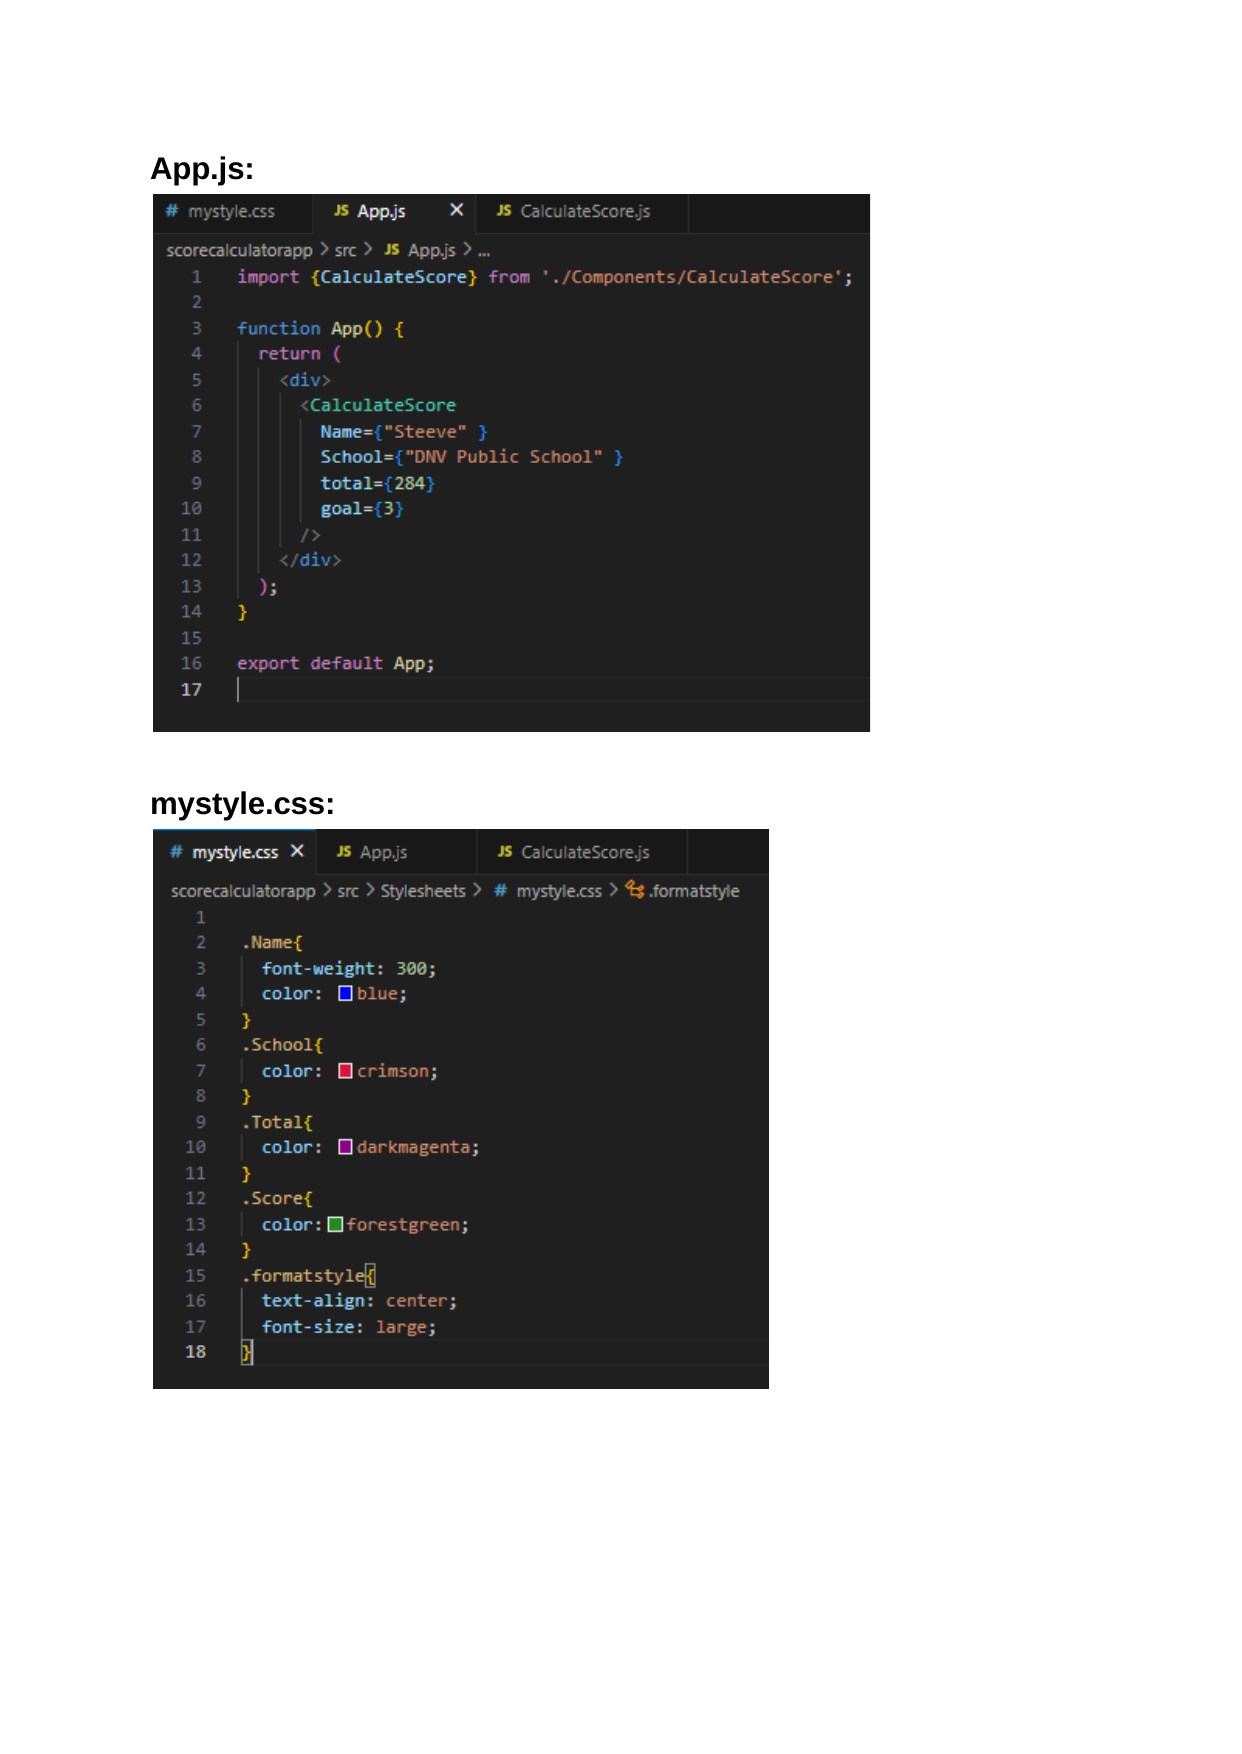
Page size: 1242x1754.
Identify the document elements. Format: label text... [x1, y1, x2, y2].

text App.js: [150, 150, 1094, 186]
text mystyle.css: [150, 785, 1094, 821]
picture [153, 829, 769, 1389]
picture [153, 194, 871, 732]
